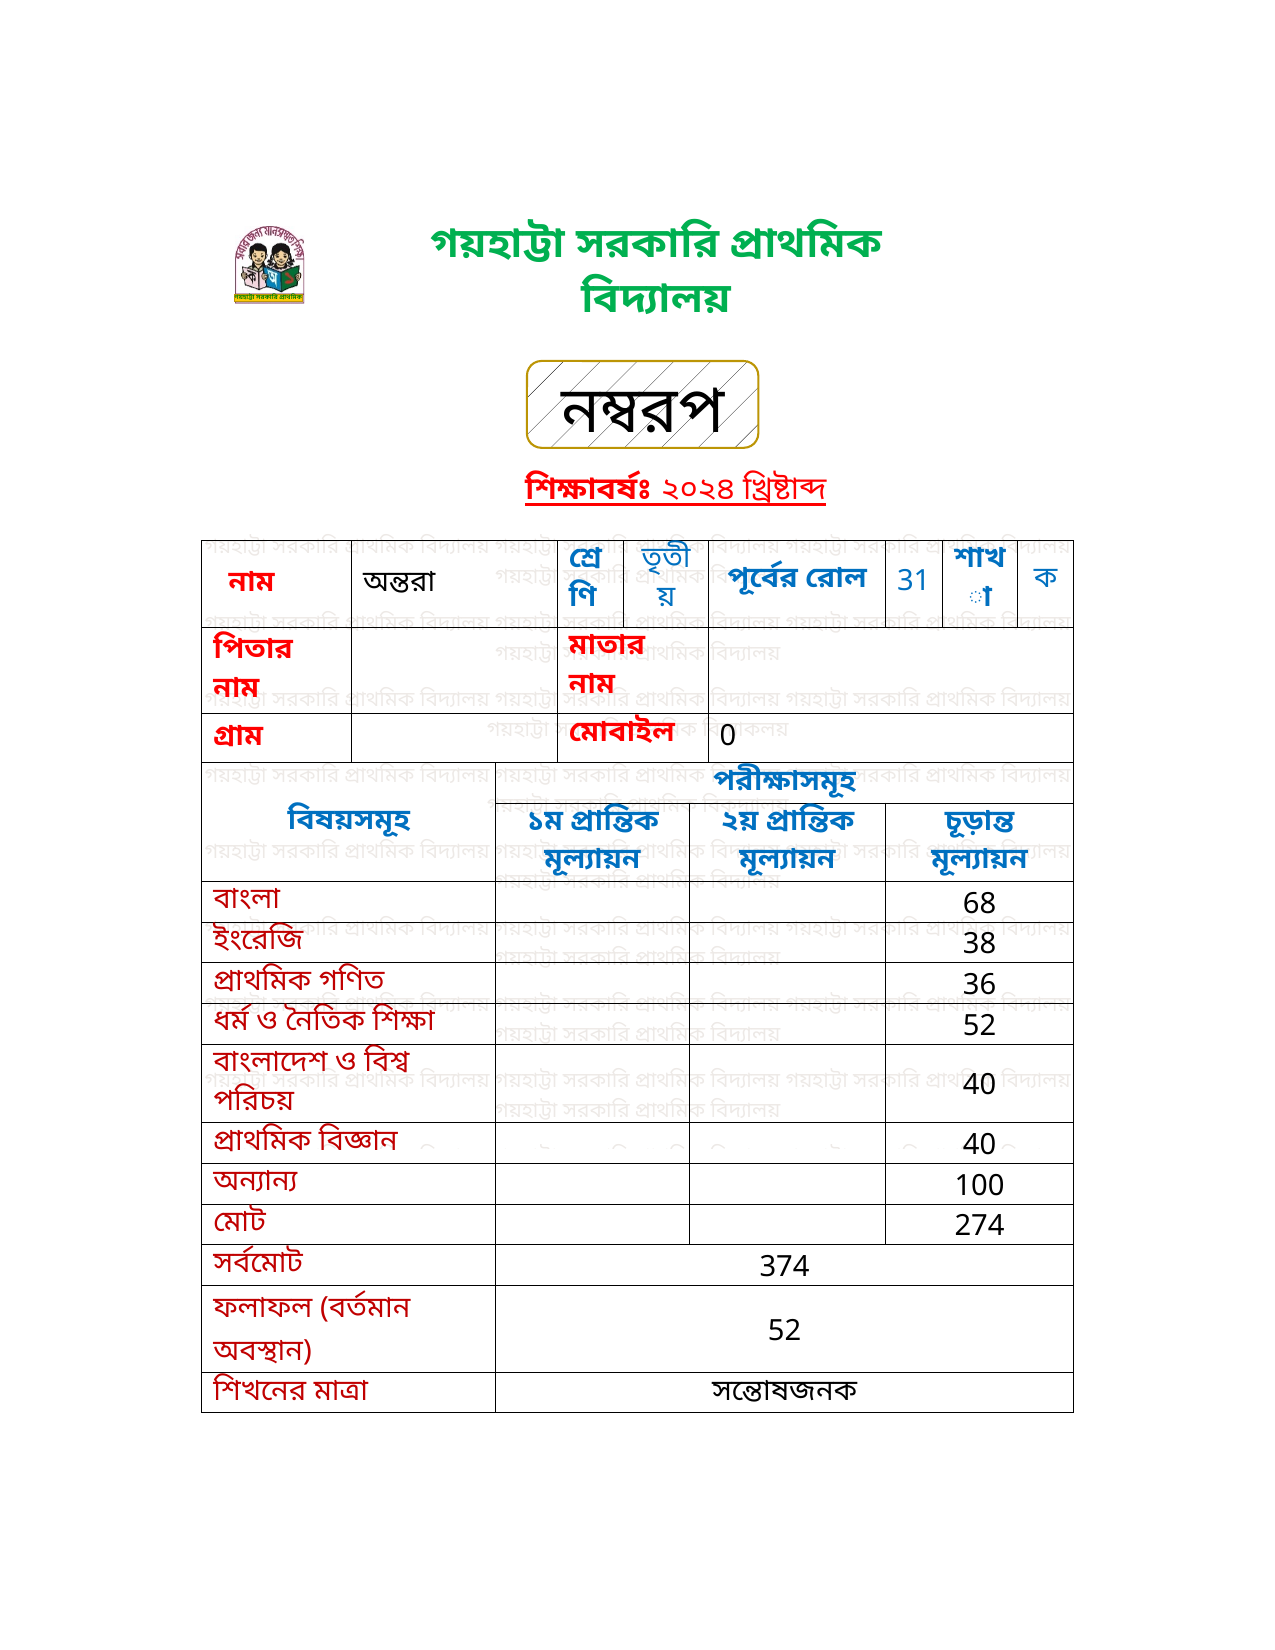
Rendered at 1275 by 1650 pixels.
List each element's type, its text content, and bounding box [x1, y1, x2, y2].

table_cell [690, 1004, 885, 1044]
table_cell [496, 1004, 689, 1044]
table_cell প্রাথমিক বিজ্ঞান [202, 1123, 495, 1163]
table_cell মোট [202, 1205, 495, 1244]
table_cell [352, 628, 557, 713]
table_cell মাতার নাম [558, 628, 708, 713]
table_cell 0 [709, 714, 1073, 762]
table_cell পিতার নাম [202, 628, 351, 713]
table_cell সর্বমোট [202, 1245, 495, 1285]
table_cell [690, 882, 885, 922]
table_cell [709, 628, 1073, 713]
table_cell [690, 1164, 885, 1203]
table_cell বাংলাদেশ ও বিশ্ব পরিচয় [202, 1045, 495, 1122]
picture [234, 226, 305, 304]
table_cell [496, 1123, 689, 1163]
table_cell গ্রাম [202, 714, 351, 762]
table_header 31 [886, 541, 942, 627]
table_cell 38 [886, 923, 1073, 962]
table_cell [352, 714, 557, 762]
table_header নাম [202, 541, 351, 627]
table_cell 100 [886, 1164, 1073, 1203]
table_cell [496, 963, 689, 1003]
table_header পূর্বের রোল [709, 541, 885, 627]
table_header অন্তরা [352, 541, 557, 627]
table_cell ইংরেজি [202, 923, 495, 962]
table_cell 274 [886, 1205, 1073, 1244]
table_cell ১ম প্রান্তিক মূল্যায়ন [496, 804, 689, 881]
table_cell 52 [496, 1286, 1073, 1372]
table_cell [496, 882, 689, 922]
table_cell 36 [886, 963, 1073, 1003]
table_cell 374 [496, 1245, 1073, 1285]
table_cell [496, 1045, 689, 1122]
table_cell ২য় প্রান্তিক মূল্যায়ন [690, 804, 885, 881]
table_cell অন্যান্য [202, 1164, 495, 1203]
table_cell [690, 1205, 885, 1244]
table_cell [690, 963, 885, 1003]
table_cell প্রাথমিক গণিত [202, 963, 495, 1003]
text শিক্ষাবর্ষঃ ২০২৪ খ্রিষ্টাব্দ [450, 470, 1125, 512]
table_cell [496, 923, 689, 962]
table_cell [496, 1164, 689, 1203]
table_cell [496, 1205, 689, 1244]
table_cell ফলাফল (বর্তমান অবস্থান) [202, 1286, 495, 1372]
table_cell সন্তোষজনক [496, 1373, 1073, 1412]
table_cell পরীক্ষাসমূহ [496, 763, 1073, 802]
table_cell [690, 1045, 885, 1122]
table_cell 52 [886, 1004, 1073, 1044]
table_header তৃতীয় [624, 541, 708, 627]
table_cell [690, 1123, 885, 1163]
table_cell 40 [886, 1123, 1073, 1163]
table_cell ধর্ম ও নৈতিক শিক্ষা [202, 1004, 495, 1044]
table_cell শিখনের মাত্রা [202, 1373, 495, 1412]
table_cell 68 [886, 882, 1073, 922]
table_cell 40 [886, 1045, 1073, 1122]
table_header শ্রেণি [558, 541, 623, 627]
table_cell চূড়ান্ত মূল্যায়ন [886, 804, 1073, 881]
table_cell বিষয়সমূহ [202, 763, 495, 881]
table_cell মোবাইল [558, 714, 708, 762]
table_header ক [1018, 541, 1073, 627]
table_header শাখা [943, 541, 1017, 627]
table_cell বাংলা [202, 882, 495, 922]
table_cell [690, 923, 885, 962]
